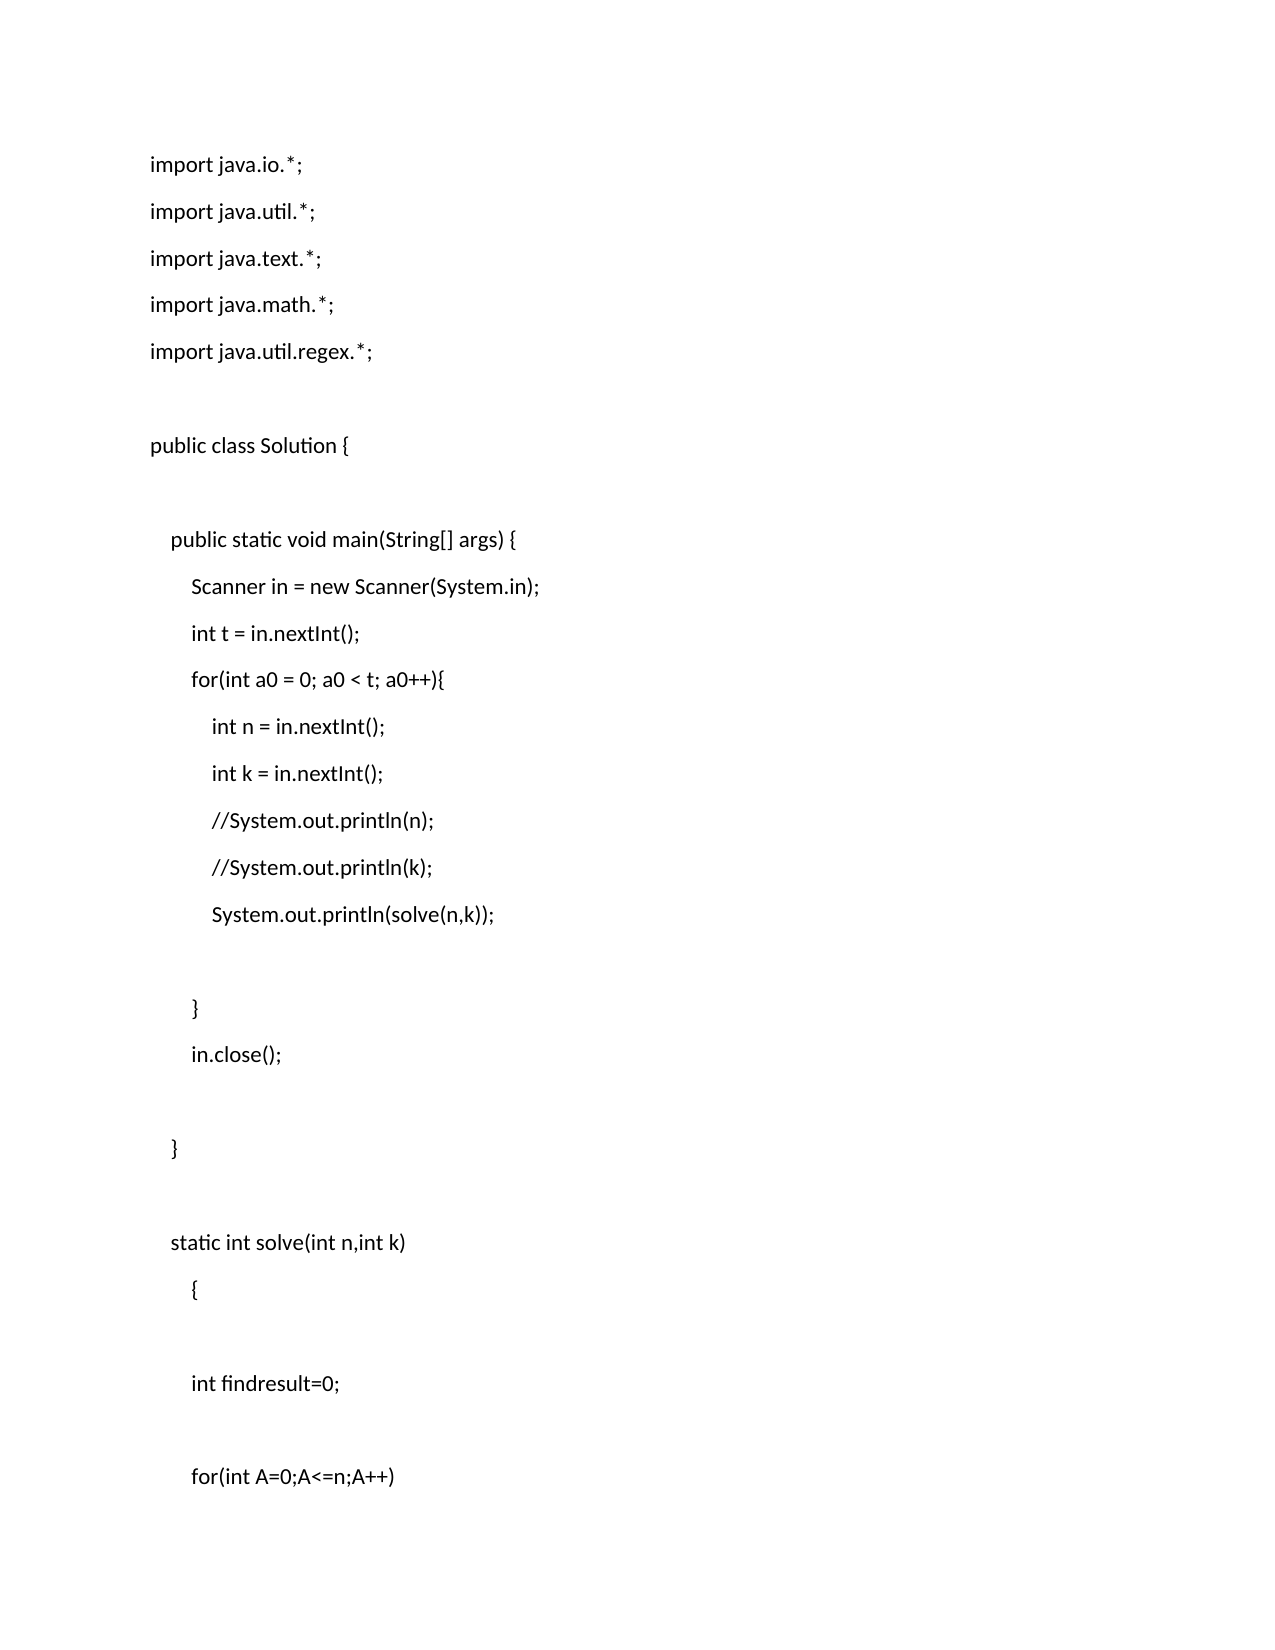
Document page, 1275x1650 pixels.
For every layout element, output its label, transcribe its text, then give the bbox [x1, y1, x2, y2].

text System.out.println(solve(n,k)); [150, 900, 1125, 928]
text { [150, 1275, 1125, 1303]
text for(int a0 = 0; a0 < t; a0++){ [150, 666, 1125, 694]
text for(int A=0;A<=n;A++) [150, 1462, 1125, 1491]
text Scanner in = new Scanner(System.in); [150, 572, 1125, 600]
text //System.out.println(k); [150, 853, 1125, 881]
text int findresult=0; [150, 1369, 1125, 1397]
text import java.io.*; [150, 150, 1125, 178]
text int t = in.nextInt(); [150, 619, 1125, 647]
text int k = in.nextInt(); [150, 759, 1125, 787]
text int n = in.nextInt(); [150, 712, 1125, 741]
text //System.out.println(n); [150, 806, 1125, 834]
text in.close(); [150, 1041, 1125, 1069]
text } [150, 994, 1125, 1022]
text import java.math.*; [150, 291, 1125, 319]
text import java.util.*; [150, 197, 1125, 225]
text import java.util.regex.*; [150, 337, 1125, 366]
text static int solve(int n,int k) [150, 1228, 1125, 1256]
text public class Solution { [150, 431, 1125, 459]
text import java.text.*; [150, 244, 1125, 272]
text } [150, 1134, 1125, 1162]
text public static void main(String[] args) { [150, 525, 1125, 553]
